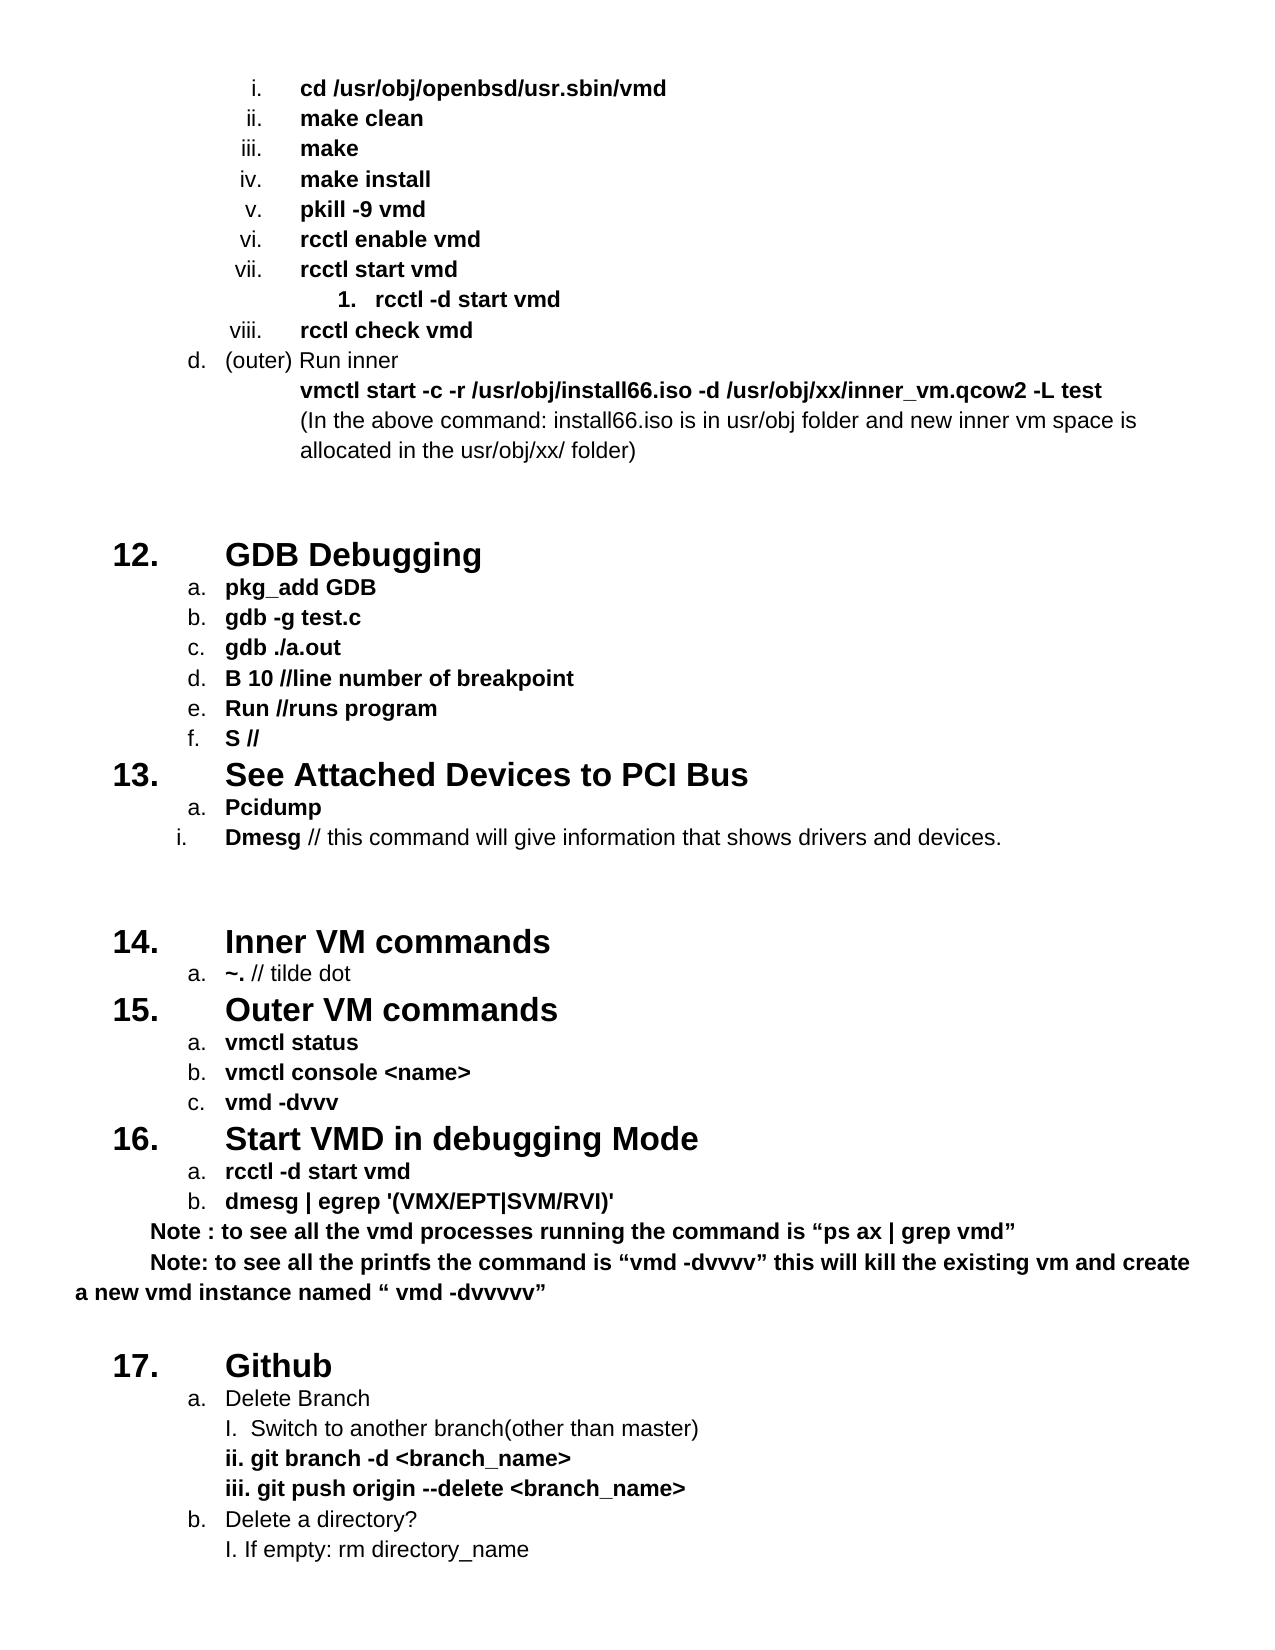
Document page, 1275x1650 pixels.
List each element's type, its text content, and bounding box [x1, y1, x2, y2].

list make [262, 135, 1200, 162]
subtitle Github [112, 1346, 1200, 1385]
text Note: to see all the printfs the command is “vmd -dvvvv” this will kill the existing vm and create a new vmd instance named “ vmd -dvvvvv” [75, 1248, 1200, 1305]
list Dmesg // this command will give information that shows drivers and devices. [187, 824, 1200, 850]
list gdb ./a.out [187, 634, 1200, 661]
list rcctl -d start vmd [187, 1158, 1200, 1184]
text (In the above command: install66.iso is in usr/obj folder and new inner vm space is allocated in the usr/obj/xx/ folder) [300, 407, 1200, 464]
text iii. git push origin --delete <branch_name> [225, 1475, 1200, 1502]
list rcctl enable vmd [262, 226, 1200, 252]
list S // [187, 725, 1200, 751]
list Delete Branch [187, 1385, 1200, 1411]
list make install [262, 166, 1200, 192]
list (outer) Run inner [187, 347, 1200, 373]
list make clean [262, 105, 1200, 132]
list ~. // tilde dot [187, 960, 1200, 986]
text Note : to see all the vmd processes running the command is “ps ax | grep vmd” [75, 1218, 1200, 1244]
list Pcidump [187, 793, 1200, 820]
text vmctl start -c -r /usr/obj/install66.iso -d /usr/obj/xx/inner_vm.qcow2 -L test [300, 377, 1200, 403]
list gdb -g test.c [187, 604, 1200, 630]
list cd /usr/obj/openbsd/usr.sbin/vmd [262, 75, 1200, 101]
list Run //runs program [187, 695, 1200, 721]
text I. Switch to another branch(other than master) [225, 1415, 1200, 1441]
list rcctl start vmd [262, 256, 1200, 283]
list pkill -9 vmd [262, 196, 1200, 222]
text I. If empty: rm directory_name [225, 1536, 1200, 1562]
list B 10 //line number of breakpoint [187, 664, 1200, 691]
subtitle Inner VM commands [112, 922, 1200, 960]
list vmctl status [187, 1029, 1200, 1055]
list dmesg | egrep '(VMX/EPT|SVM/RVI)' [187, 1188, 1200, 1214]
list vmd -dvvv [187, 1089, 1200, 1116]
text ii. git branch -d <branch_name> [225, 1445, 1200, 1472]
list rcctl check vmd [262, 317, 1200, 343]
subtitle GDB Debugging [112, 535, 1200, 574]
list vmctl console <name> [187, 1059, 1200, 1085]
subtitle See Attached Devices to PCI Bus [112, 755, 1200, 793]
subtitle Outer VM commands [112, 990, 1200, 1029]
subtitle Start VMD in debugging Mode [112, 1119, 1200, 1158]
list pkg_add GDB [187, 574, 1200, 600]
list rcctl -d start vmd [337, 286, 1200, 313]
list Delete a directory? [187, 1506, 1200, 1532]
